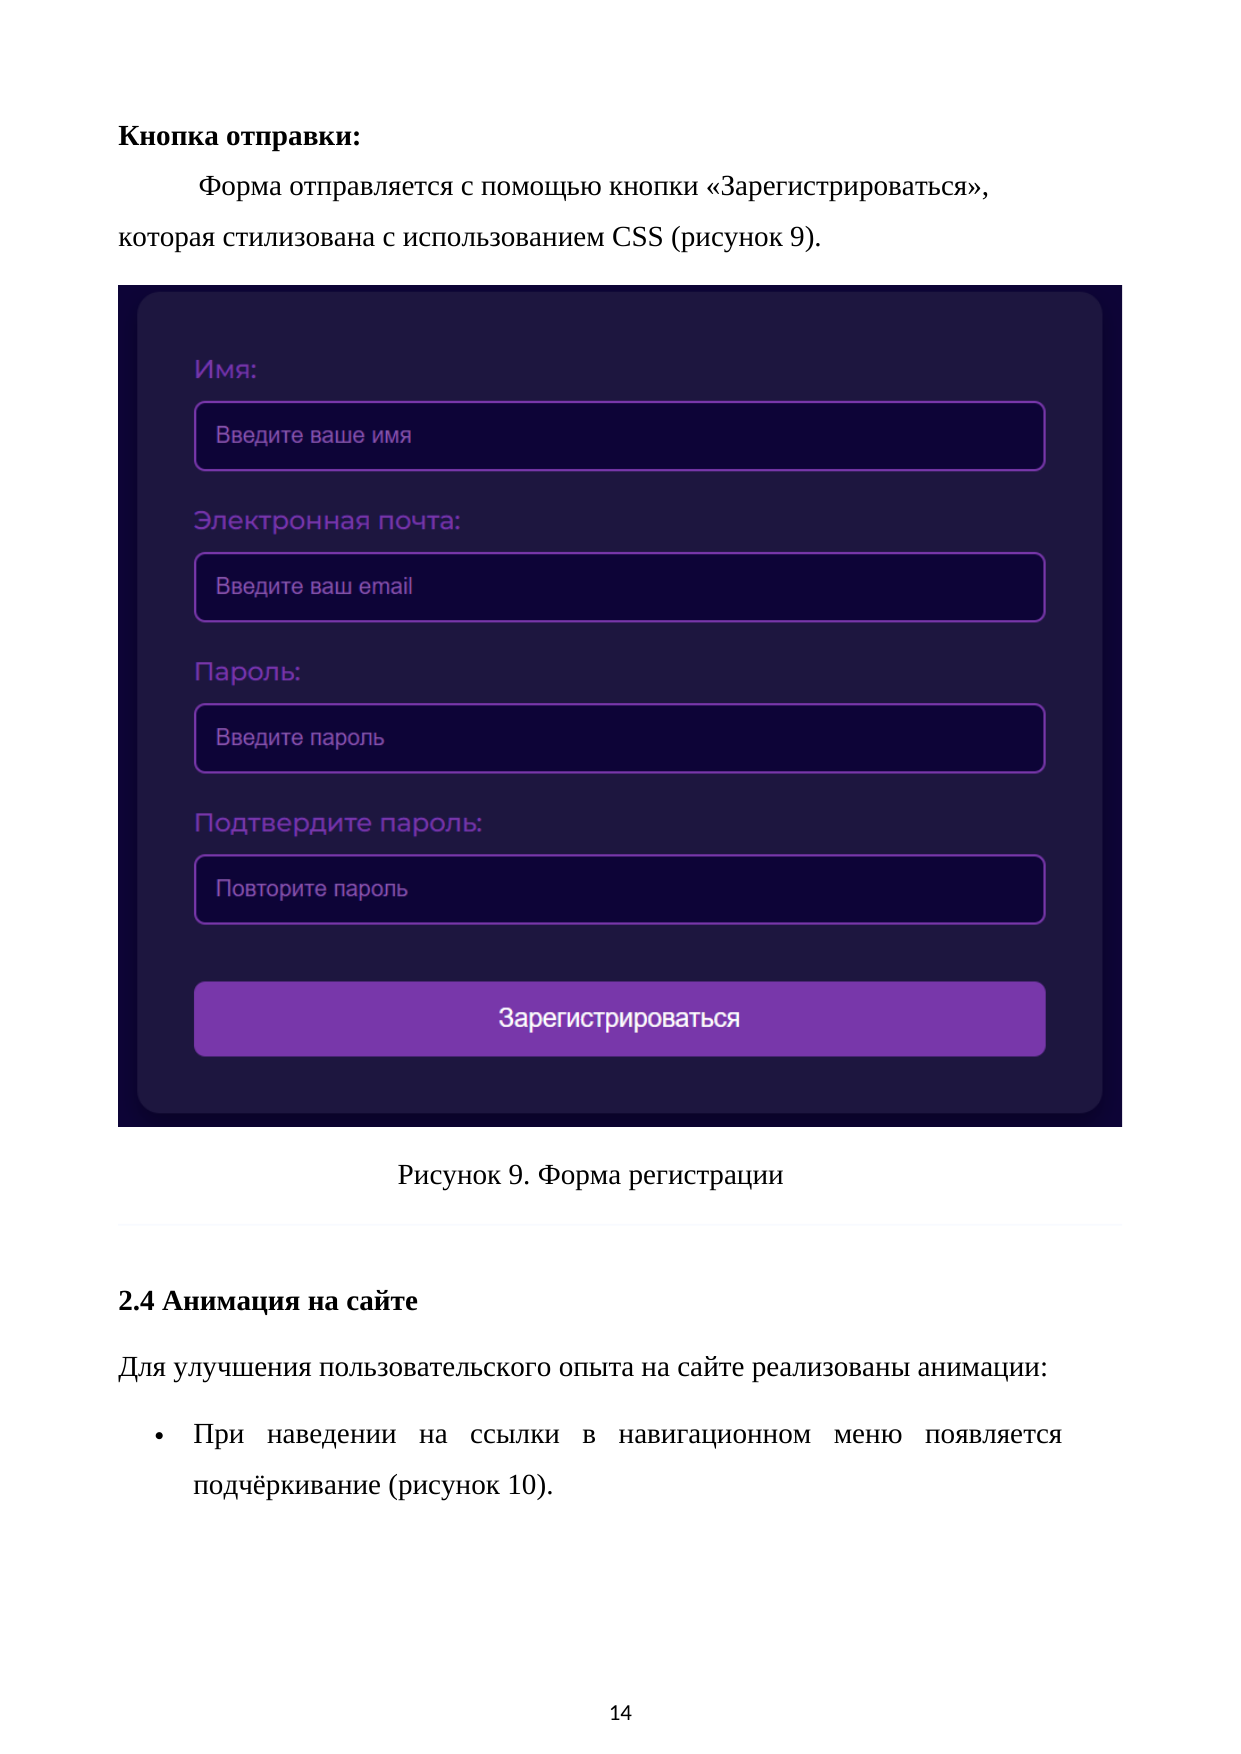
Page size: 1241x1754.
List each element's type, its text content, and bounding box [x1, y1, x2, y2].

text Для улучшения пользовательского опыта на сайте реализованы анимации: [118, 1349, 1063, 1383]
picture [118, 285, 1123, 1127]
text Рисунок 9. Форма регистрации [118, 1157, 1063, 1191]
text Кнопка отправки: Форма отправляется с помощью кнопки «Зарегистрироваться», которая стилизована с использованием CSS (рисунок 9). [118, 118, 1063, 252]
text 2.4 Анимация на сайте [118, 1283, 1063, 1316]
list При наведении на ссылки в навигационном меню появляется подчёркивание (рисунок 10). [156, 1417, 1063, 1500]
